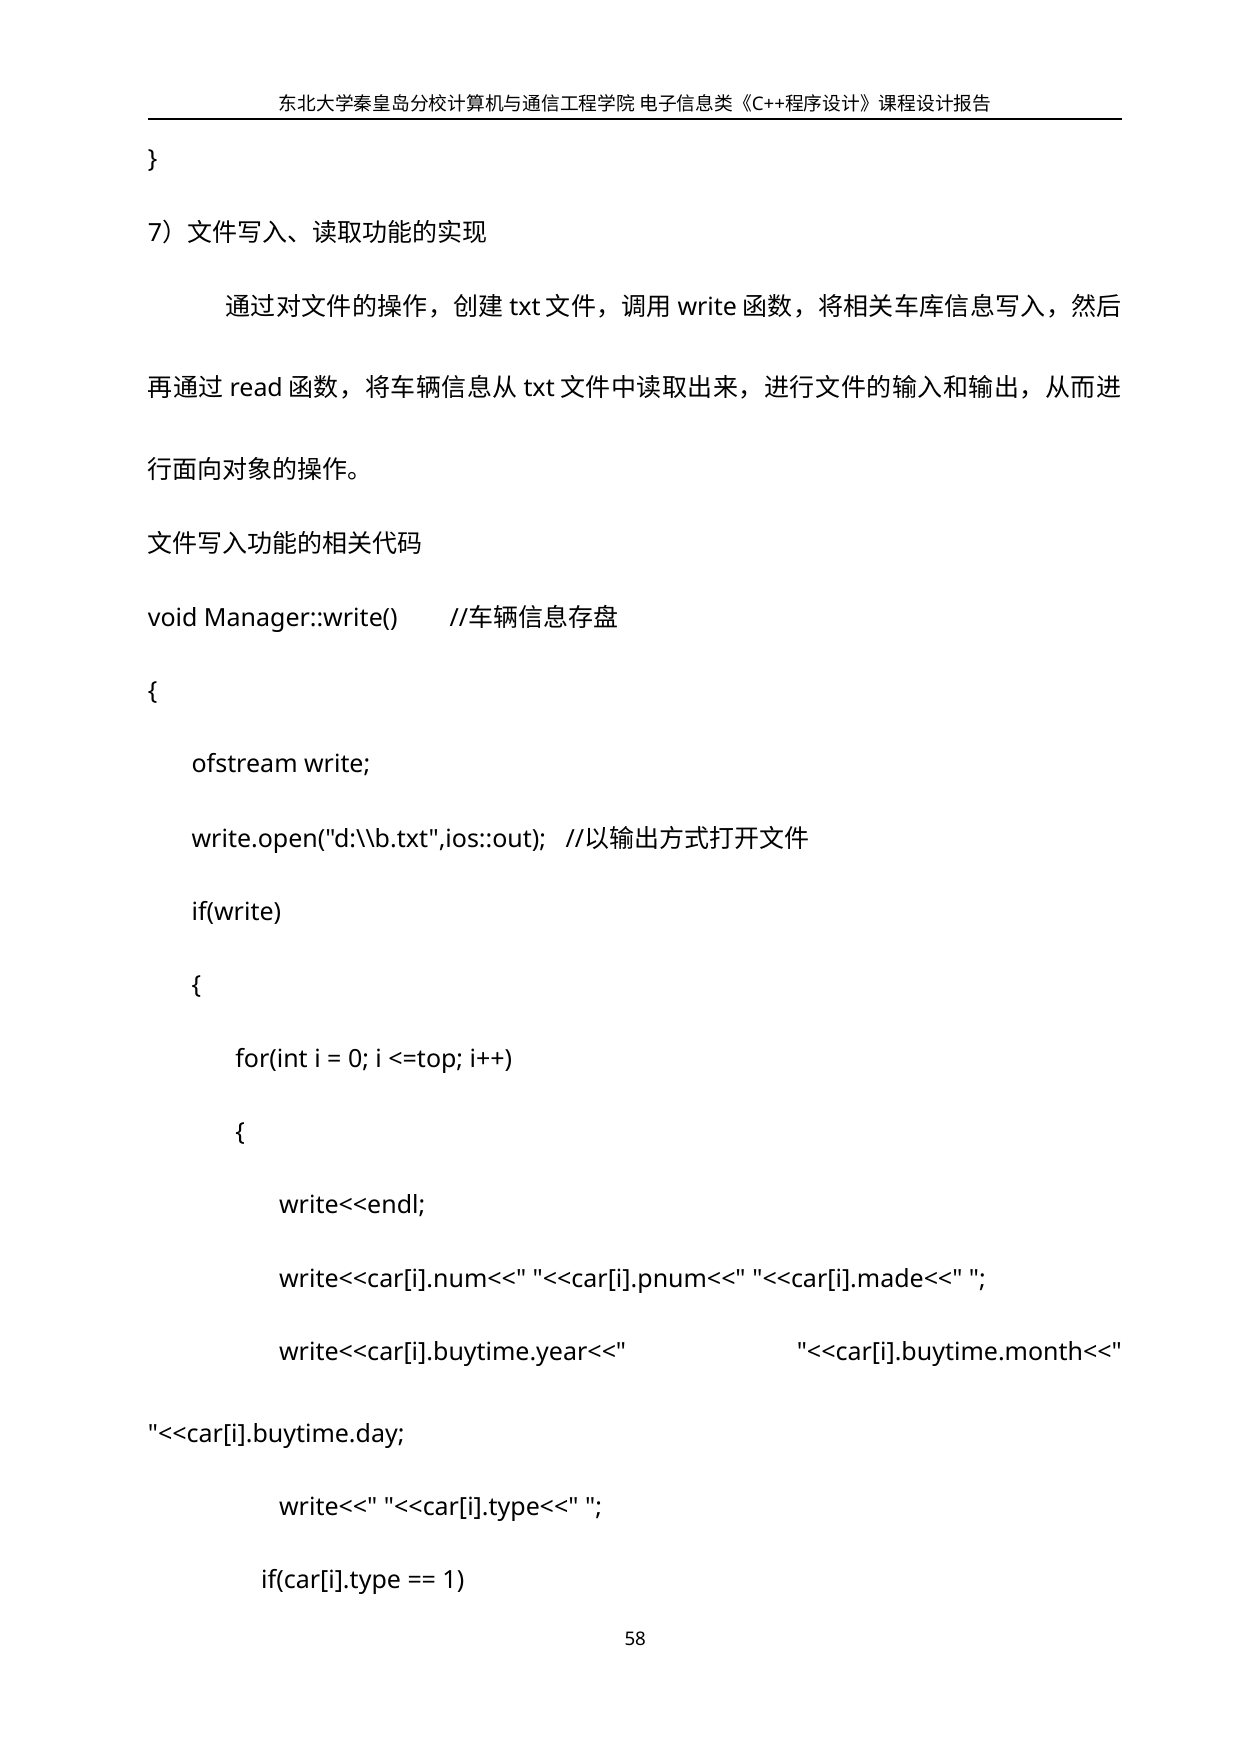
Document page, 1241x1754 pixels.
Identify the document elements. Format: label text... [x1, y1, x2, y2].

text 文件写入功能的相关代码 [148, 509, 1122, 574]
text write.open("d:\\b.txt",ios::out); //以输出方式打开文件 [148, 804, 1122, 869]
text ofstream write; [148, 730, 1122, 795]
text write<<car[i].num<<" "<<car[i].pnum<<" "<<car[i].made<<" "; [148, 1245, 1122, 1310]
text { [148, 657, 1122, 722]
text { [148, 951, 1122, 1016]
text if(car[i].type == 1) [148, 1547, 1122, 1612]
text { [148, 1098, 1122, 1163]
text 通过对文件的操作，创建txt文件，调用write函数，将相关车库信息写入，然后再通过read函数，将车辆信息从txt文件中读取出来，进行文件的输入和输出，从而进行面向对象的操作。 [148, 272, 1122, 500]
text write<<" "<<car[i].type<<" "; [148, 1473, 1122, 1538]
text for(int i = 0; i <=top; i++) [148, 1025, 1122, 1090]
text 7）文件写入、读取功能的实现 [148, 198, 1122, 263]
text write<<endl; [148, 1172, 1122, 1237]
text if(write) [148, 878, 1122, 943]
text write<<car[i].buytime.year<<" "<<car[i].buytime.month<<" "<<car[i].buytime.day; [148, 1318, 1122, 1465]
text void Manager::write() //车辆信息存盘 [148, 583, 1122, 648]
text } [148, 125, 1122, 190]
